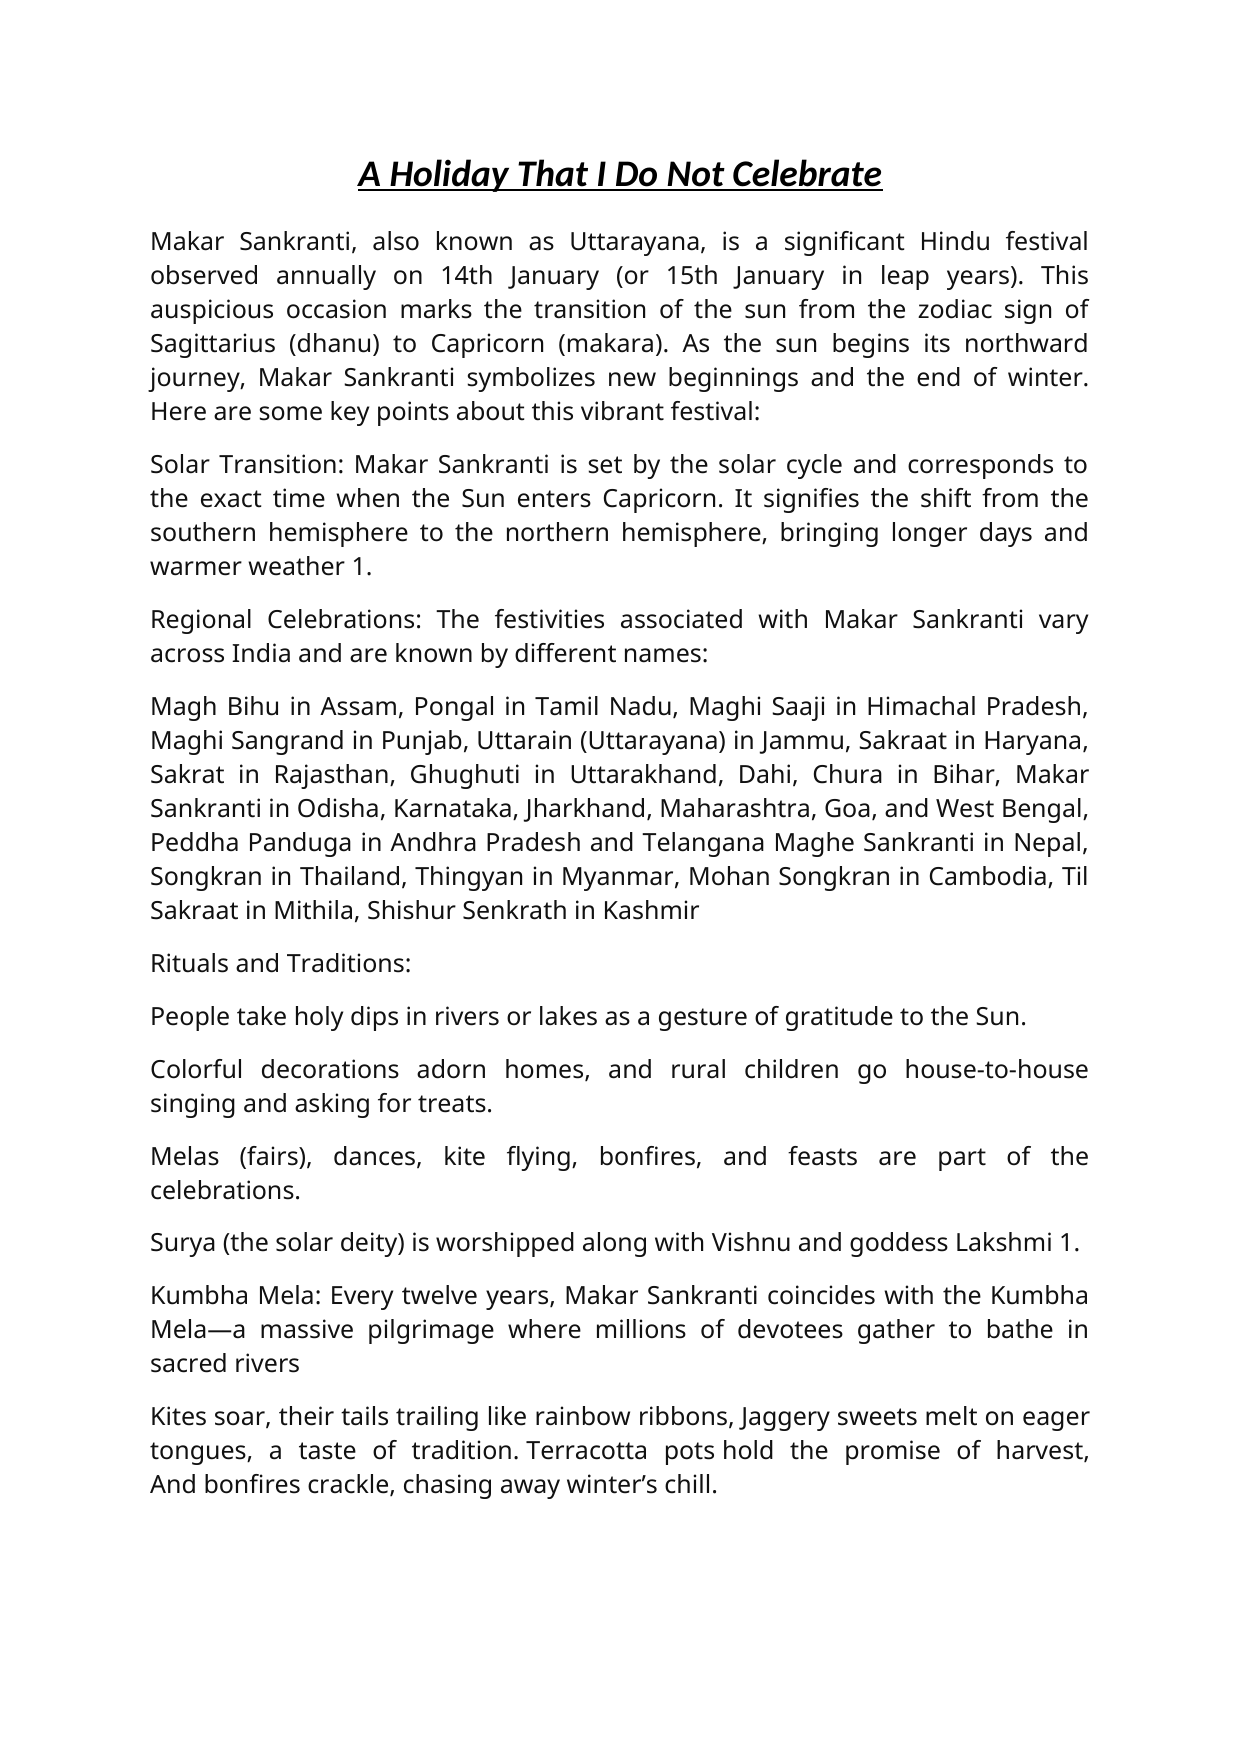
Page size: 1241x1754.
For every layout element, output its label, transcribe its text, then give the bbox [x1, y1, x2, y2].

text Solar Transition: Makar Sankranti is set by the solar cycle and corresponds to the exact time when the Sun enters Capricorn. It signifies the shift from the southern hemisphere to the northern hemisphere, bringing longer days and warmer weather 1. [150, 447, 1090, 583]
text Surya (the solar deity) is worshipped along with Vishnu and goddess Lakshmi 1. [150, 1225, 1090, 1259]
text Regional Celebrations: The festivities associated with Makar Sankranti vary across India and are known by different names: [150, 602, 1090, 670]
text Rituals and Traditions: [150, 946, 1090, 980]
text Kites soar, their tails trailing like rainbow ribbons, Jaggery sweets melt on eager tongues, a taste of tradition. Terracotta pots hold the promise of harvest, And bonfires crackle, chasing away winter’s chill. [150, 1399, 1090, 1501]
text Melas (fairs), dances, kite flying, bonfires, and feasts are part of the celebrations. [150, 1138, 1090, 1206]
text A Holiday That I Do Not Celebrate [150, 150, 1090, 196]
text People take holy dips in rivers or lakes as a gesture of gratitude to the Sun. [150, 998, 1090, 1033]
text Colorful decorations adorn homes, and rural children go house-to-house singing and asking for treats. [150, 1051, 1090, 1119]
text Magh Bihu in Assam, Pongal in Tamil Nadu, Maghi Saaji in Himachal Pradesh, Maghi Sangrand in Punjab, Uttarain (Uttarayana) in Jammu, Sakraat in Haryana, Sakrat in Rajasthan, Ghughuti in Uttarakhand, Dahi, Chura in Bihar, Makar Sankranti in Odisha, Karnataka, Jharkhand, Maharashtra, Goa, and West Bengal, Peddha Panduga in Andhra Pradesh and Telangana Maghe Sankranti in Nepal, Songkran in Thailand, Thingyan in Myanmar, Mohan Songkran in Cambodia, Til Sakraat in Mithila, Shishur Senkrath in Kashmir [150, 688, 1090, 927]
text Makar Sankranti, also known as Uttarayana, is a significant Hindu festival observed annually on 14th January (or 15th January in leap years). This auspicious occasion marks the transition of the sun from the zodiac sign of Sagittarius (dhanu) to Capricorn (makara). As the sun begins its northward journey, Makar Sankranti symbolizes new beginnings and the end of winter. Here are some key points about this vibrant festival: [150, 223, 1090, 428]
text Kumbha Mela: Every twelve years, Makar Sankranti coincides with the Kumbha Mela—a massive pilgrimage where millions of devotees gather to bathe in sacred rivers [150, 1278, 1090, 1380]
